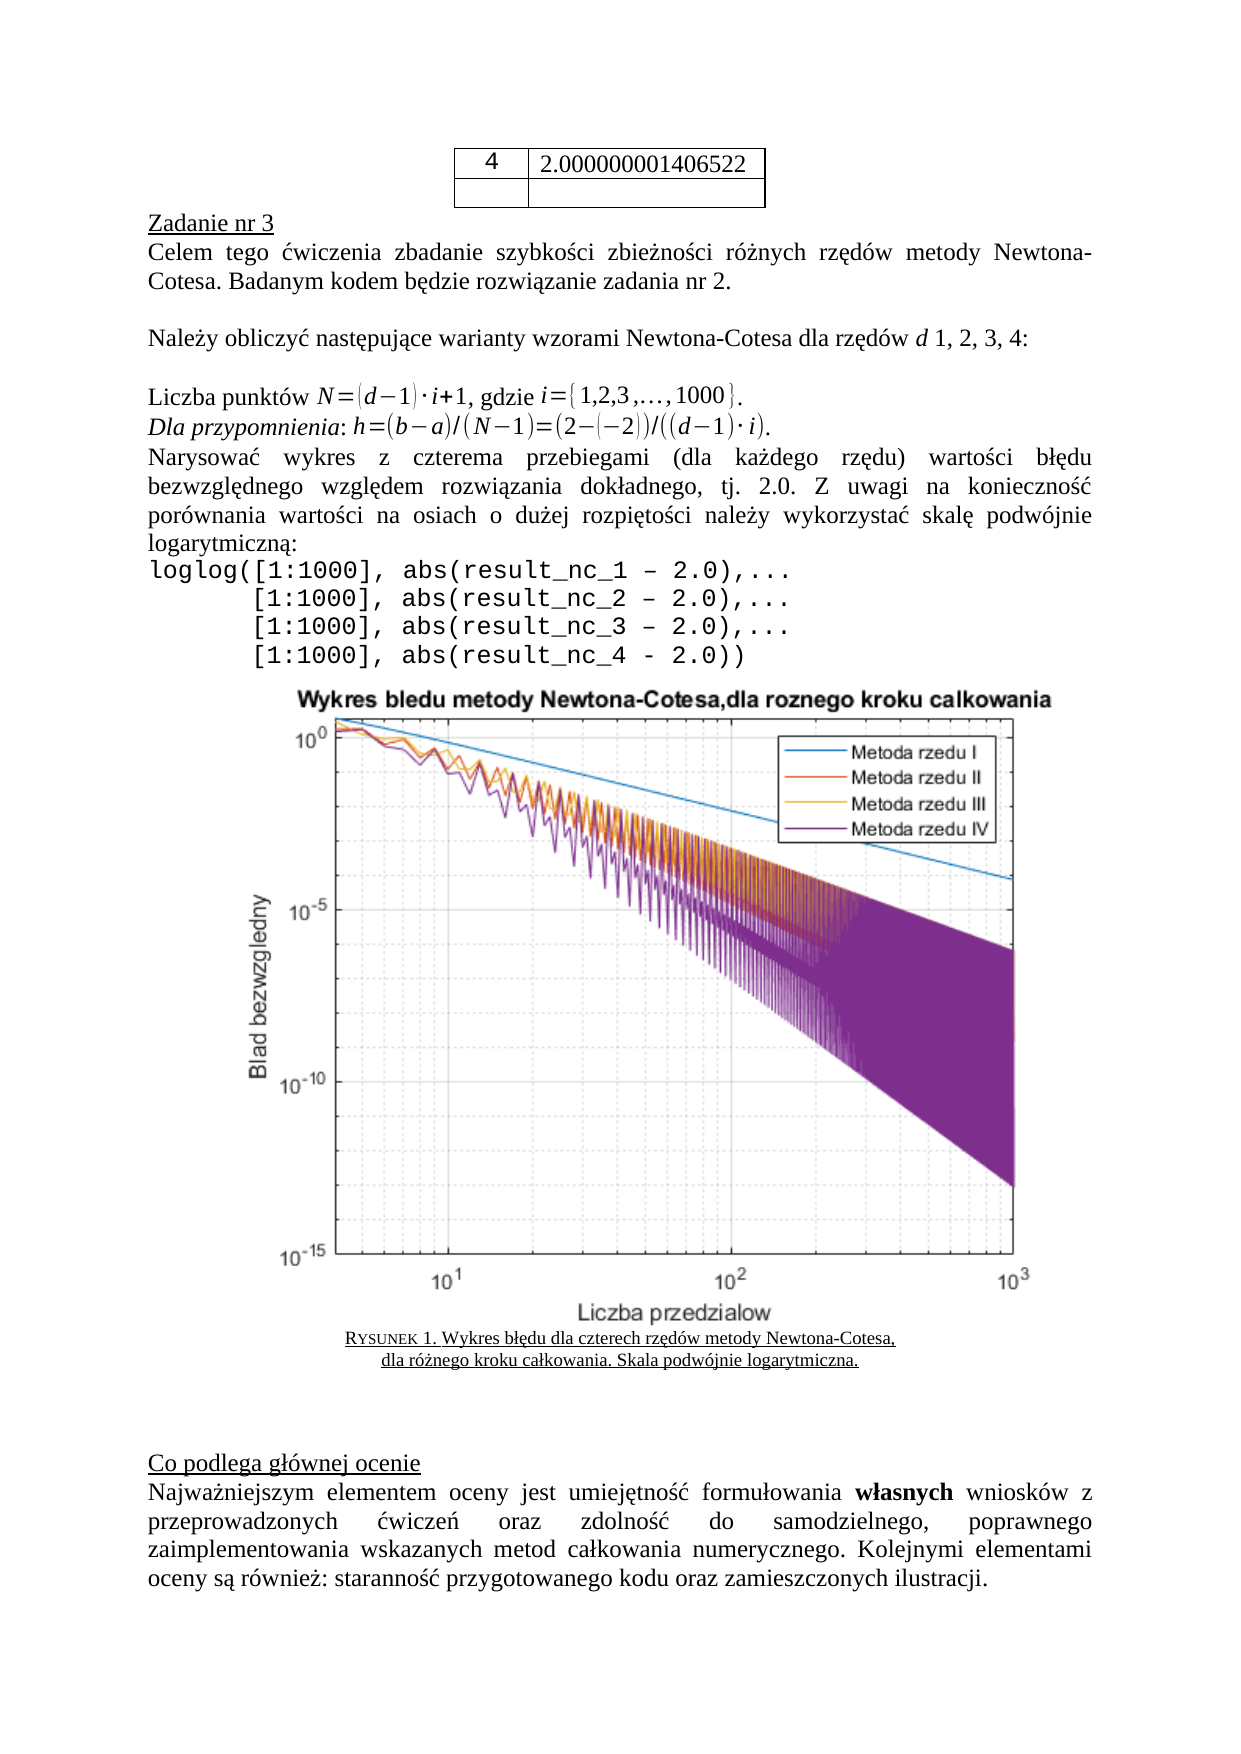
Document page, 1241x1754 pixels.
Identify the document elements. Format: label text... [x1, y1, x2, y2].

text Narysować wykres z czterema przebiegami (dla każdego rzędu) wartości błędu bezwzględnego względem rozwiązania dokładnego, tj. 2.0. Z uwagi na konieczność porównania wartości na osiach o dużej rozpiętości należy wykorzystać skalę podwójnie logarytmiczną: [148, 442, 1093, 557]
table_cell [529, 179, 764, 207]
text loglog([1:1000], abs(result_nc_1 – 2.0),... [148, 557, 1093, 586]
picture [221, 670, 1097, 1327]
text Należy obliczyć następujące warianty wzorami Newtona-Cotesa dla rzędów d 1, 2, 3, 4: [148, 323, 1093, 352]
text Celem tego ćwiczenia zbadanie szybkości zbieżności różnych rzędów metody Newtona-Cotesa. Badanym kodem będzie rozwiązanie zadania nr 2. [148, 237, 1093, 294]
text Rysunek 1. Wykres błędu dla czterech rzędów metody Newtona-Cotesa, dla różnego kroku całkowania. Skala podwójnie logarytmiczna. [148, 1327, 1093, 1370]
text Liczba punktów , gdzie . [148, 381, 1093, 411]
text [1:1000], abs(result_nc_2 – 2.0),... [148, 586, 1093, 614]
text Najważniejszym elementem oceny jest umiejętność formułowania własnych wniosków z przeprowadzonych ćwiczeń oraz zdolność do samodzielnego, poprawnego zaimplementowania wskazanych metod całkowania numerycznego. Kolejnymi elementami oceny są również: staranność przygotowanego kodu oraz zamieszczonych ilustracji. [148, 1477, 1093, 1592]
table_cell 4 [455, 149, 528, 177]
table_cell 2.000000001406522 [529, 149, 764, 177]
text [1:1000], abs(result_nc_3 – 2.0),... [221, 614, 1093, 642]
text Dla przypomnienia: . [148, 411, 1093, 442]
table_cell [455, 179, 528, 207]
text Zadanie nr 3 [148, 208, 1093, 237]
text Co podlega głównej ocenie [148, 1448, 1093, 1477]
text [1:1000], abs(result_nc_4 - 2.0)) [148, 642, 1093, 671]
